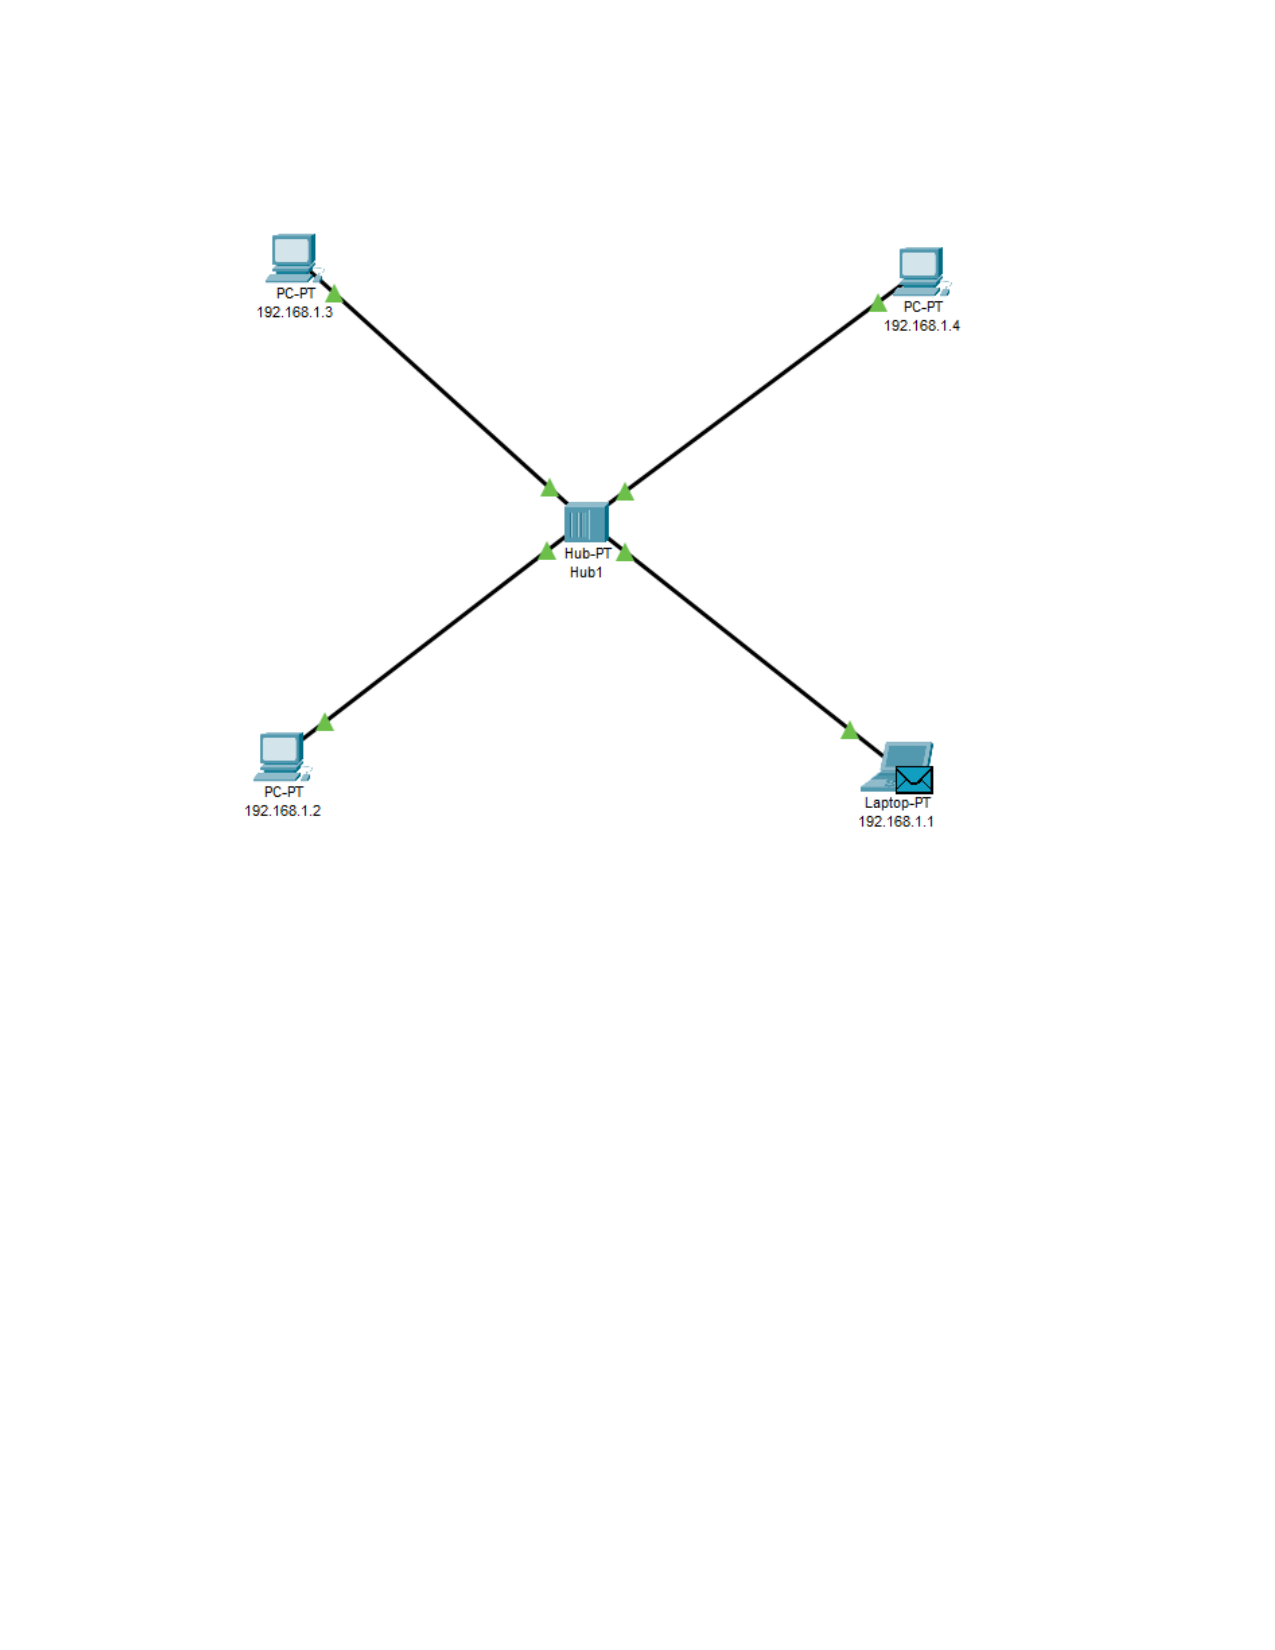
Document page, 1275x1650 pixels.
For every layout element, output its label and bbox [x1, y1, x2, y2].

picture [150, 150, 1125, 936]
